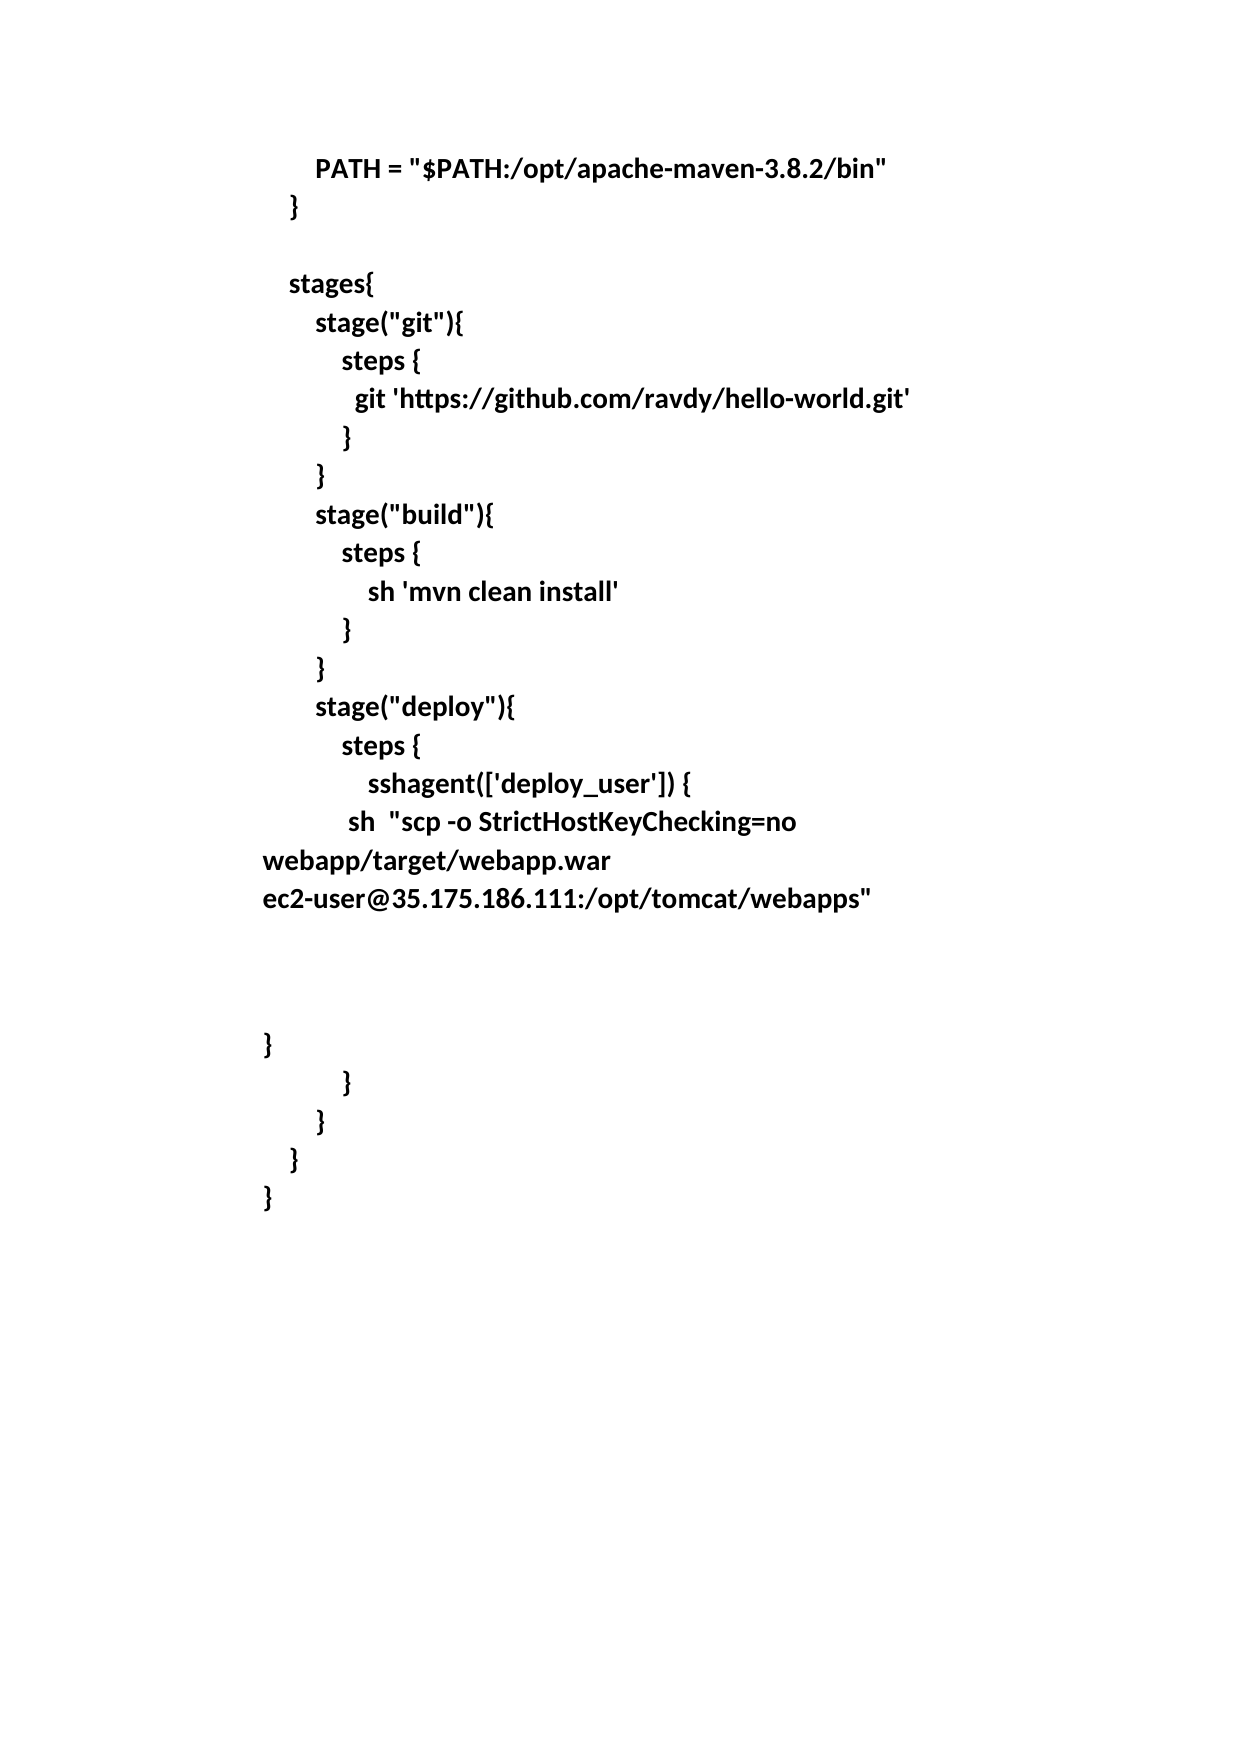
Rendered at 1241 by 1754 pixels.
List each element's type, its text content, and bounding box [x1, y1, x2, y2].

list } [262, 188, 1090, 224]
list sshagent(['deploy_user']) { [262, 765, 1090, 801]
list stage("build"){ [262, 496, 1090, 532]
list sh "scp -o StrictHostKeyChecking=no webapp/target/webapp.war ec2-user@35.175.186.111:/opt/tomcat/webapps" [262, 803, 1090, 916]
list } [262, 1179, 1090, 1215]
list stages{ [262, 265, 1090, 301]
list steps { [262, 534, 1090, 570]
list steps { [262, 727, 1090, 762]
list } [262, 611, 1090, 647]
list } [262, 1026, 1090, 1061]
list PATH = "$PATH:/opt/apache-maven-3.8.2/bin" [262, 150, 1090, 186]
list steps { [262, 342, 1090, 378]
list } [262, 1103, 1090, 1138]
list sh 'mvn clean install' [262, 573, 1090, 608]
list } [262, 419, 1090, 455]
list } [262, 1141, 1090, 1177]
list } [262, 650, 1090, 685]
list stage("deploy"){ [262, 688, 1090, 724]
list git 'https://github.com/ravdy/hello-world.git' [262, 381, 1090, 416]
list } [262, 1064, 1090, 1100]
list stage("git"){ [262, 304, 1090, 339]
list } [262, 457, 1090, 493]
